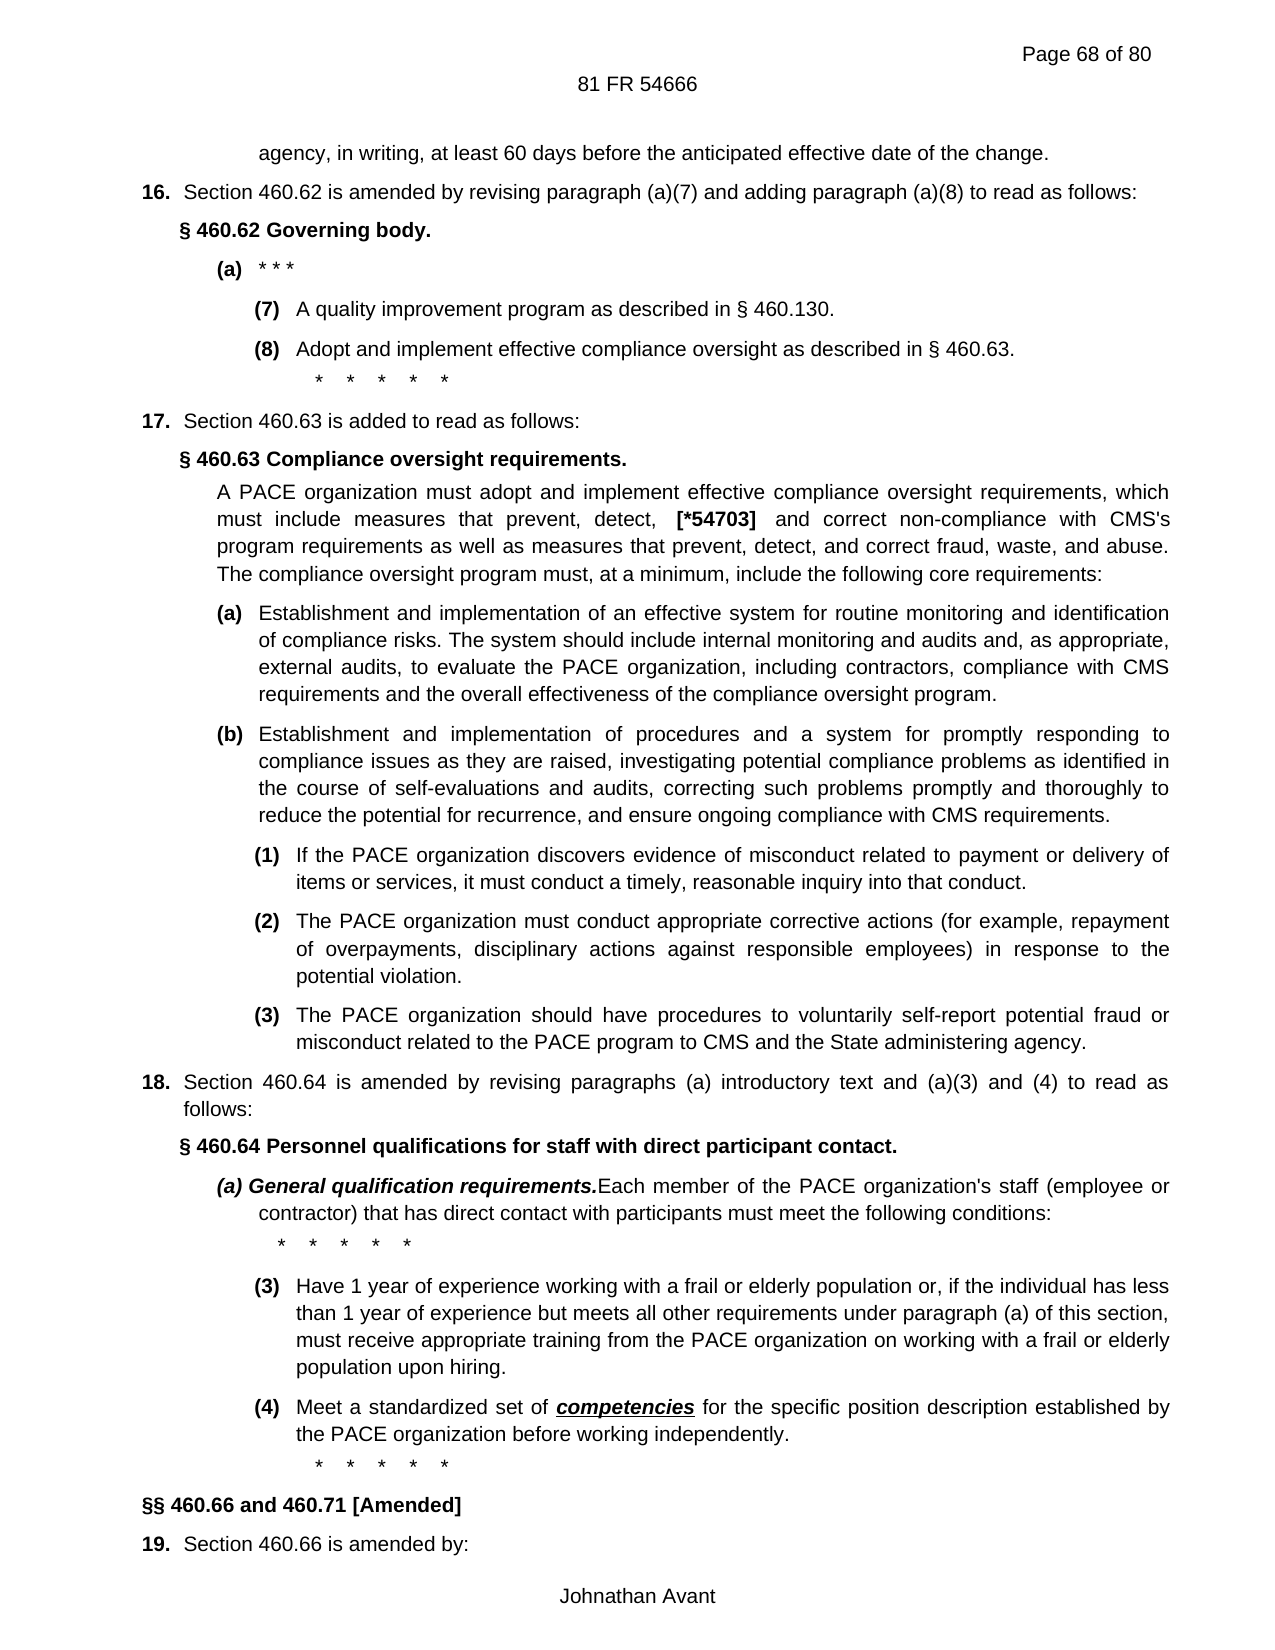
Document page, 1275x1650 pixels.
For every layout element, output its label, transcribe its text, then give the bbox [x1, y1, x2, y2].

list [217, 137, 1171, 164]
list Establishment and implementation of procedures and a system for promptly responding to compliance issues as they are raised, investigating potential compliance problems as identified in the course of self-evaluations and audits, correcting such problems promptly and thoroughly to reduce the potential for recurrence, and ensure ongoing compliance with CMS requirements. [217, 719, 1171, 827]
list If the PACE organization discovers evidence of misconduct related to payment or delivery of items or services, it must conduct a timely, reasonable inquiry into that conduct. [254, 839, 1171, 894]
list Have 1 year of experience working with a frail or elderly population or, if the individual has less than 1 year of experience but meets all other requirements under paragraph (a) of this section, must receive appropriate training from the PACE organization on working with a frail or elderly population upon hiring. [254, 1271, 1171, 1379]
list Meet a standardized set of competencies for the specific position description established by the PACE organization before working independently. [254, 1392, 1171, 1446]
list ons for staff with direct participant contact. [179, 1133, 1171, 1158]
list Adopt and implement effective compliance oversight as described in § 460.63. [254, 333, 1171, 360]
text A PACE organization must adopt and implement effective compliance oversight requirements, which must include measures that prevent, detect, [*54703] and correct non-compliance with CMS's program requirements as well as measures that prevent, detect, and correct fraud, waste, and abuse. The compliance oversight program must, at a minimum, include the following core requirements: [217, 477, 1171, 585]
list The PACE organization should have procedures to voluntarily self-report potential fraud or misconduct related to the PACE program to CMS and the State administering agency. [254, 1000, 1171, 1054]
list Section 460.64 is amended by revising paragraphs (a) introductory text and (a)(3) and (4) to read as follows: [142, 1067, 1171, 1121]
list * * * [217, 254, 1171, 281]
text * * * * * [254, 1231, 1171, 1258]
list Establishment and implementation of an effective system for routine monitoring and identification of compliance risks. The system should include internal monitoring and audits and, as appropriate, external audits, to evaluate the PACE organization, including contractors, compliance with CMS requirements and the overall effectiveness of the compliance oversight program. [217, 598, 1171, 706]
list Section 460.63 is added to read as follows: [142, 406, 1171, 433]
list The PACE organization must conduct appropriate corrective actions (for example, repayment of overpayments, disciplinary actions against responsible employees) in response to the potential violation. [254, 906, 1171, 987]
list Section 460.62 is amended by revising paragraph (a)(7) and adding paragraph (a)(8) to read as follows: [142, 177, 1171, 204]
list Section 460.66 is amended by: [142, 1529, 1171, 1556]
list A quality improvement program as described in § 460.130. [254, 294, 1171, 321]
list irements.Each member of the PACE organization's staff (employee or contractor) that has direct contact with participants must meet the following conditions: [217, 1171, 1171, 1225]
list requirements. [179, 446, 1171, 471]
text * * * * * [292, 1452, 1171, 1479]
text * * * * * [292, 367, 1171, 394]
